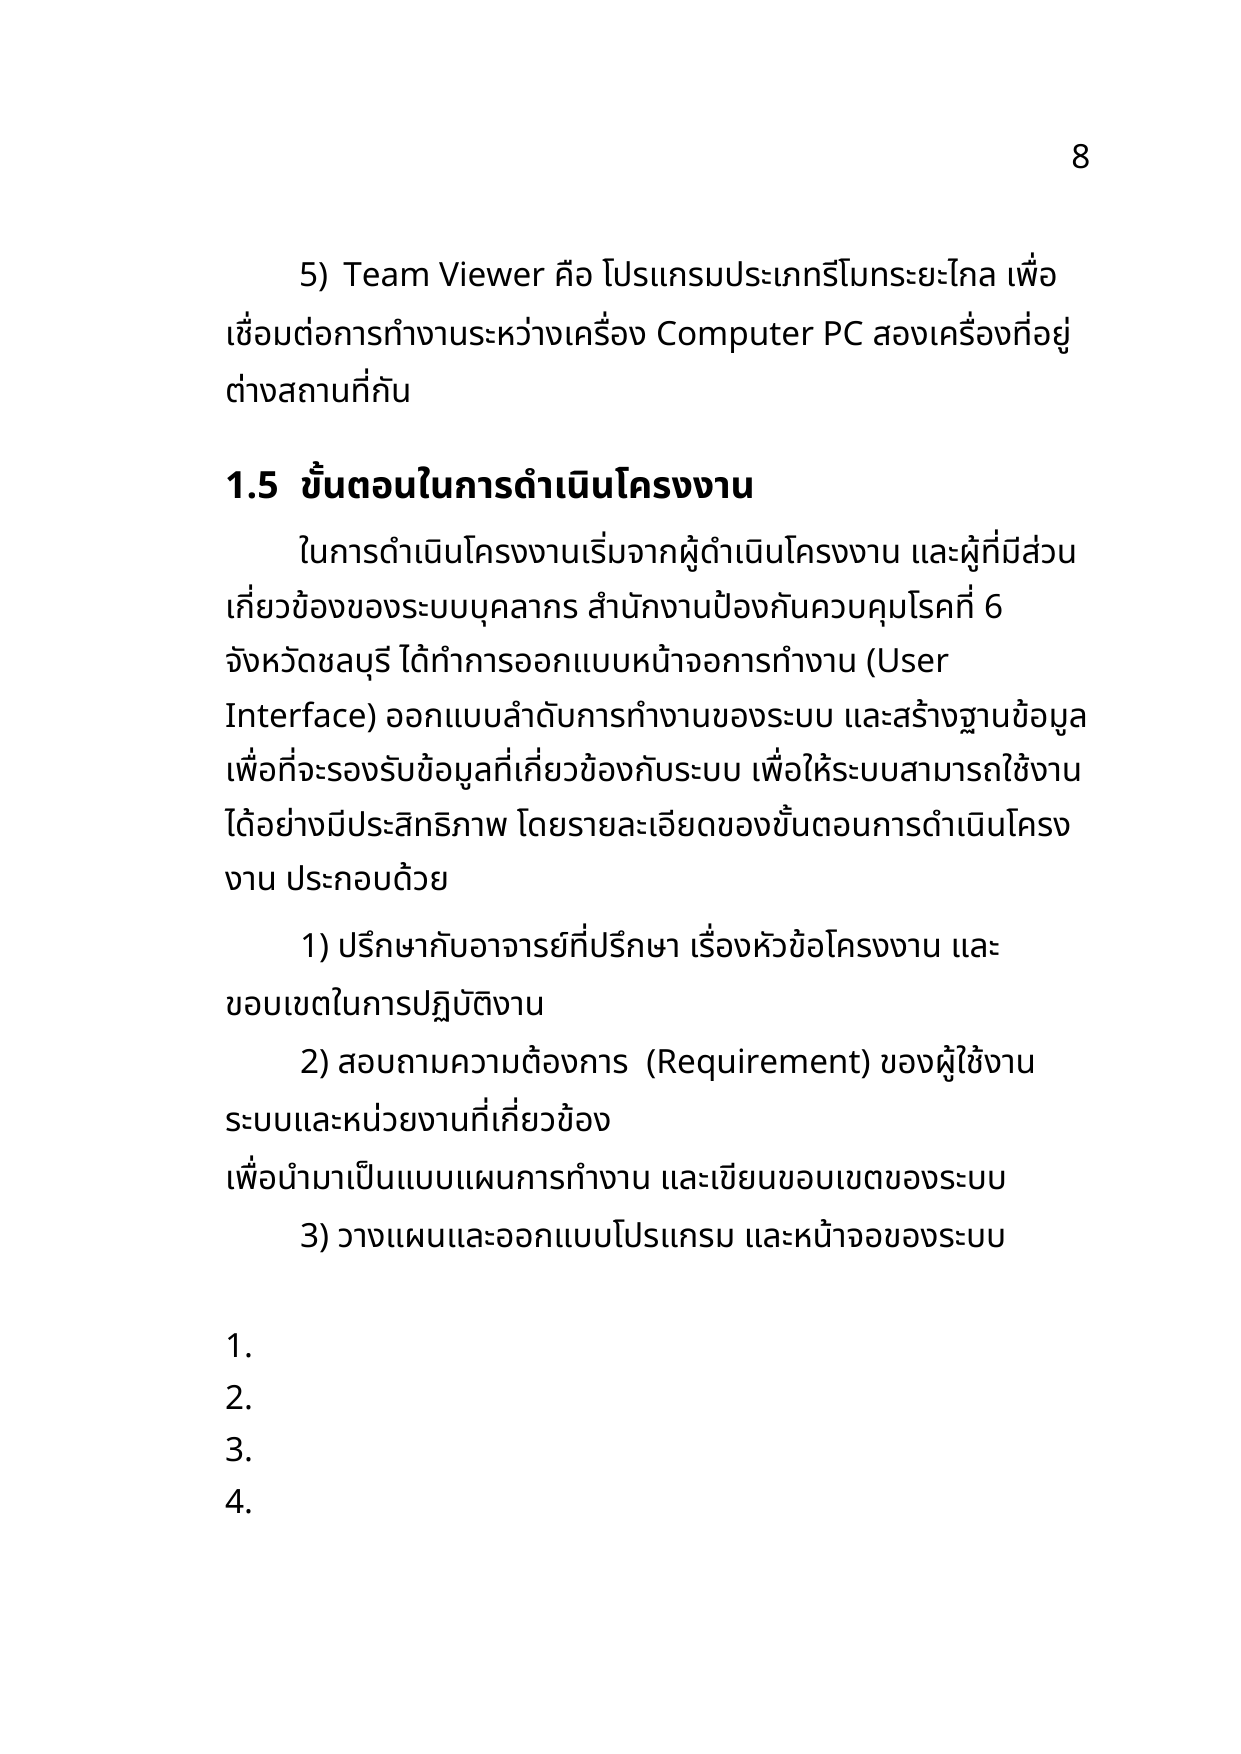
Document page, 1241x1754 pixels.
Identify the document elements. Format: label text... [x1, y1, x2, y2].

list สอบถามความต้องการ (Requirement) ของผู้ใช้งานระบบและหน่วยงานที่เกี่ยวข้อง เพื่อนำมาเป็นแบบแผนการทำงาน และเขียนขอบเขตของระบบ [225, 1038, 1090, 1204]
list วางแผนและออกแบบโปรแกรม และหน้าจอของระบบ [225, 1212, 1090, 1315]
list ปรึกษากับอาจารย์ที่ปรึกษา เรื่องหัวข้อโครงงาน และขอบเขตในการปฏิบัติงาน [225, 922, 1090, 1031]
subtitle ขั้นตอนในการดำเนินโครงงาน [225, 459, 1090, 516]
text ในการดำเนินโครงงานเริ่มจากผู้ดำเนินโครงงาน และผู้ที่มีส่วนเกี่ยวข้องของระบบบุคลากร สำนักงานป้องกันควบคุมโรคที่ 6 จังหวัดชลบุรี ได้ทำการออกแบบหน้าจอการทำงาน (User Interface) ออกแบบลำดับการทำงานของระบบ และสร้างฐานข้อมูลเพื่อที่จะรองรับข้อมูลที่เกี่ยวข้องกับระบบ เพื่อให้ระบบสามารถใช้งานได้อย่างมีประสิทธิภาพ โดยรายละเอียดของขั้นตอนการดำเนินโครงงาน ประกอบด้วย [225, 528, 1090, 906]
list Team Viewer คือ โปรแกรมประเภทรีโมทระยะไกล เพื่อเชื่อมต่อการทำงานระหว่างเครื่อง Computer PC สองเครื่องที่อยู่ต่างสถานที่กัน [225, 251, 1090, 418]
